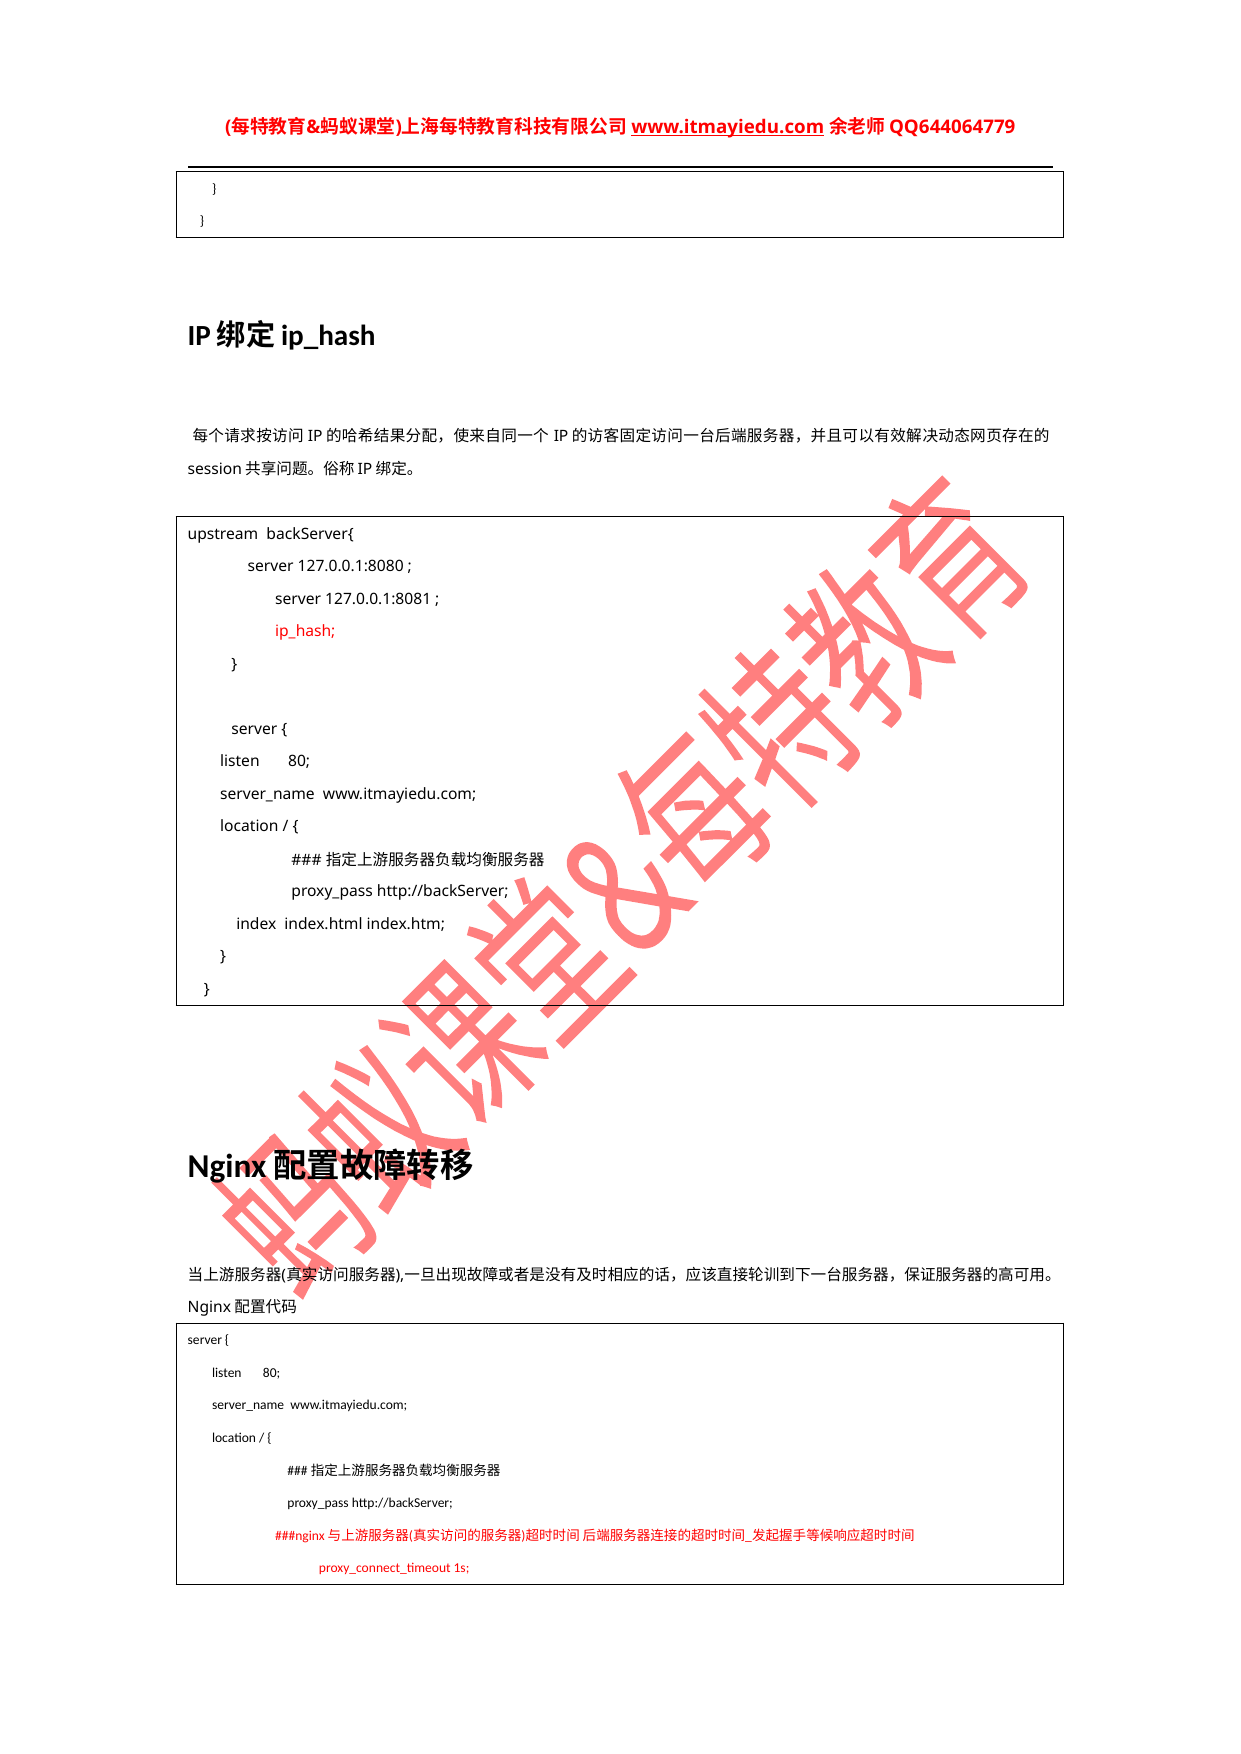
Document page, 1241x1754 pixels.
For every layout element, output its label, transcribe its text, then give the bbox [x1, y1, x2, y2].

subtitle Nginx配置故障转移 [187, 1130, 1053, 1195]
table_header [177, 172, 1063, 237]
text 当上游服务器(真实访问服务器),一旦出现故障或者是没有及时相应的话，应该直接轮训到下一台服务器，保证服务器的高可用。 [187, 1257, 1053, 1290]
table_header upstream backServer{ server 127.0.0.1:8080 ; server 127.0.0.1:8081 ; ip_hash; } server { listen 80; server_name www.itmayiedu.com; location / { ### 指定上游服务器负载均衡服务器 proxy_pass http://backServer; index index.html index.htm; } } [177, 517, 1063, 1004]
text 每个请求按访问IP的哈希结果分配，使来自同一个IP的访客固定访问一台后端服务器，并且可以有效解决动态网页存在的session共享问题。俗称IP绑定。 [187, 418, 1053, 483]
text Nginx配置代码 [187, 1290, 1053, 1322]
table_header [177, 1324, 1063, 1583]
subtitle IP绑定ip_hash [187, 300, 1053, 365]
